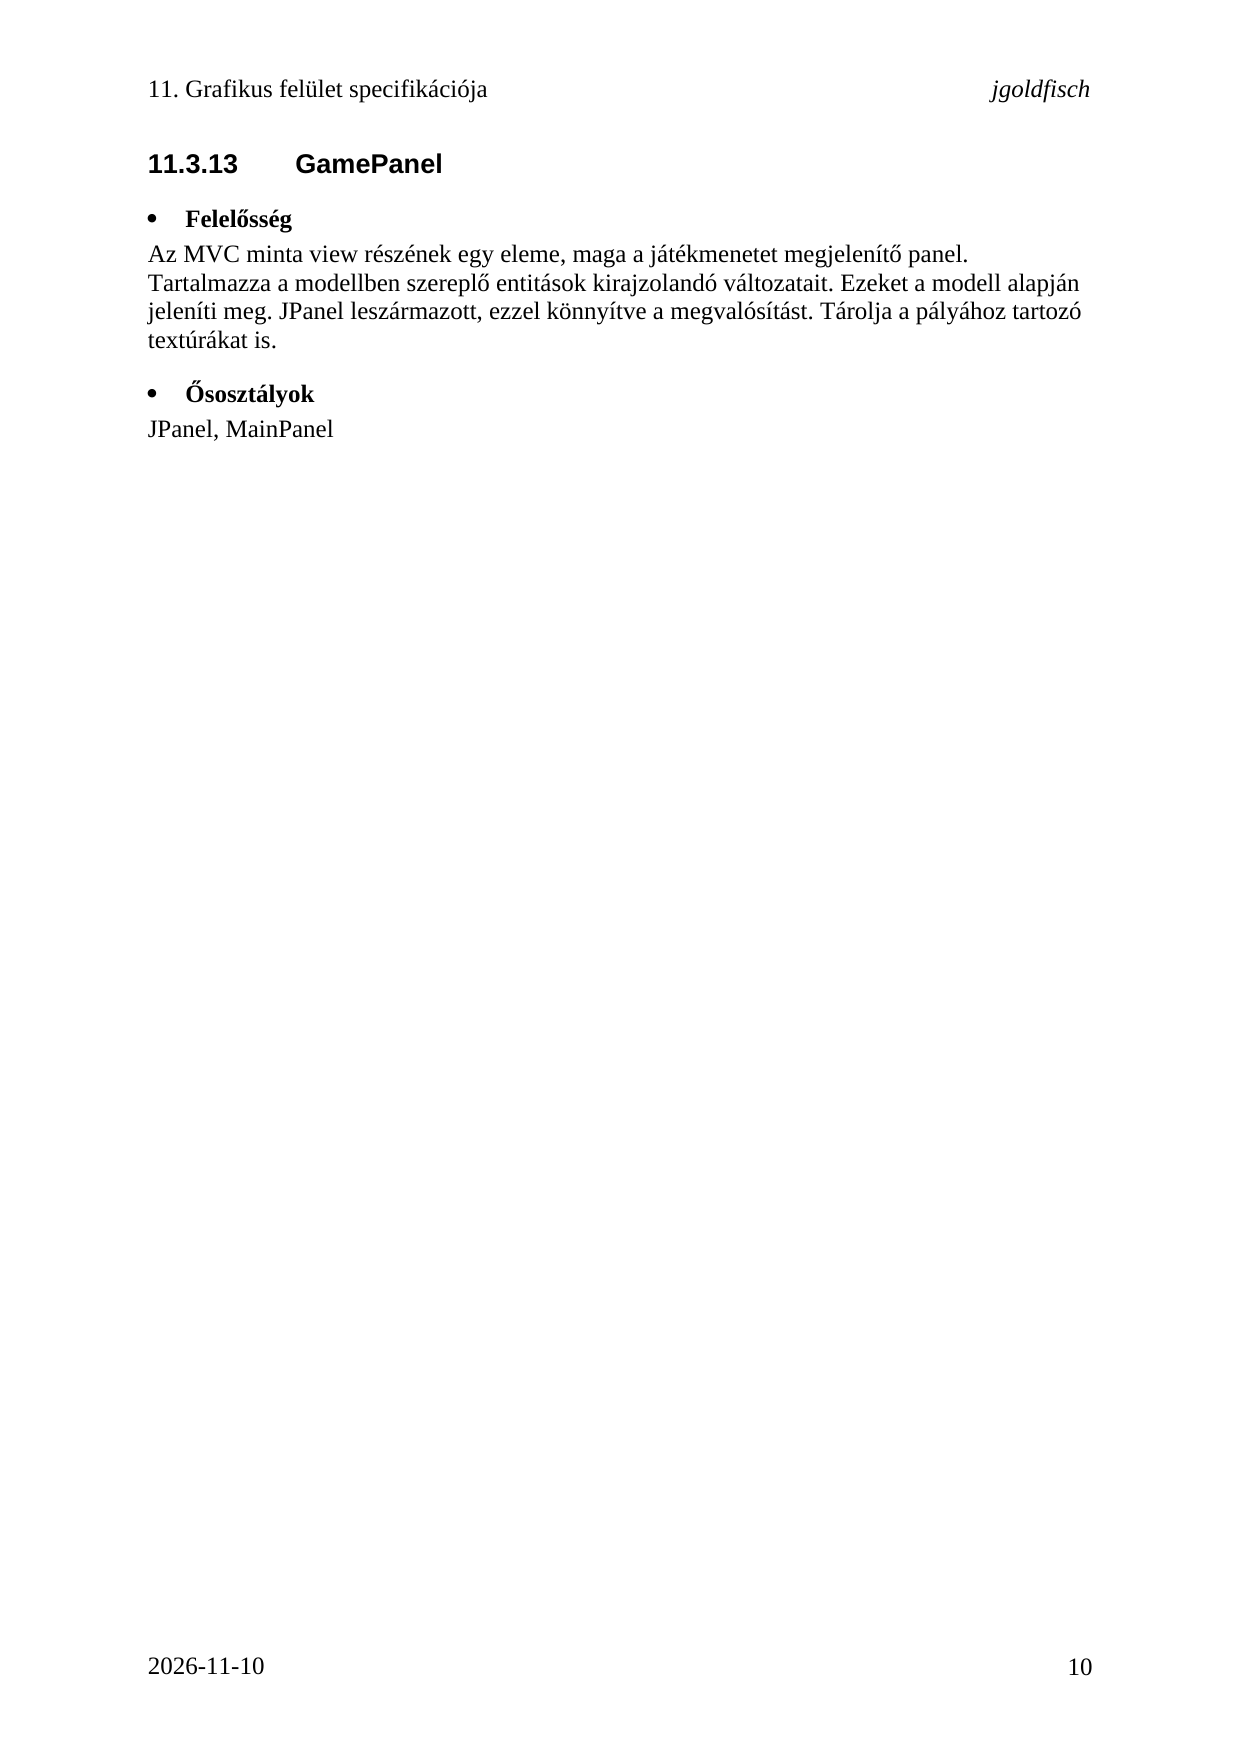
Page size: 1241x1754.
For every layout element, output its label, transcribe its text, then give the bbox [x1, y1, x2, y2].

subtitle Felelősség [148, 204, 1093, 233]
text Az MVC minta view részének egy eleme, maga a játékmenetet megjelenítő panel. Tartalmazza a modellben szereplő entitások kirajzolandó változatait. Ezeket a modell alapján jeleníti meg. JPanel leszármazott, ezzel könnyítve a megvalósítást. Tárolja a pályához tartozó textúrákat is. [148, 239, 1093, 354]
text JPanel, MainPanel [148, 414, 1093, 443]
subtitle GamePanel [148, 148, 1093, 179]
subtitle Ősosztályok [148, 379, 1093, 408]
